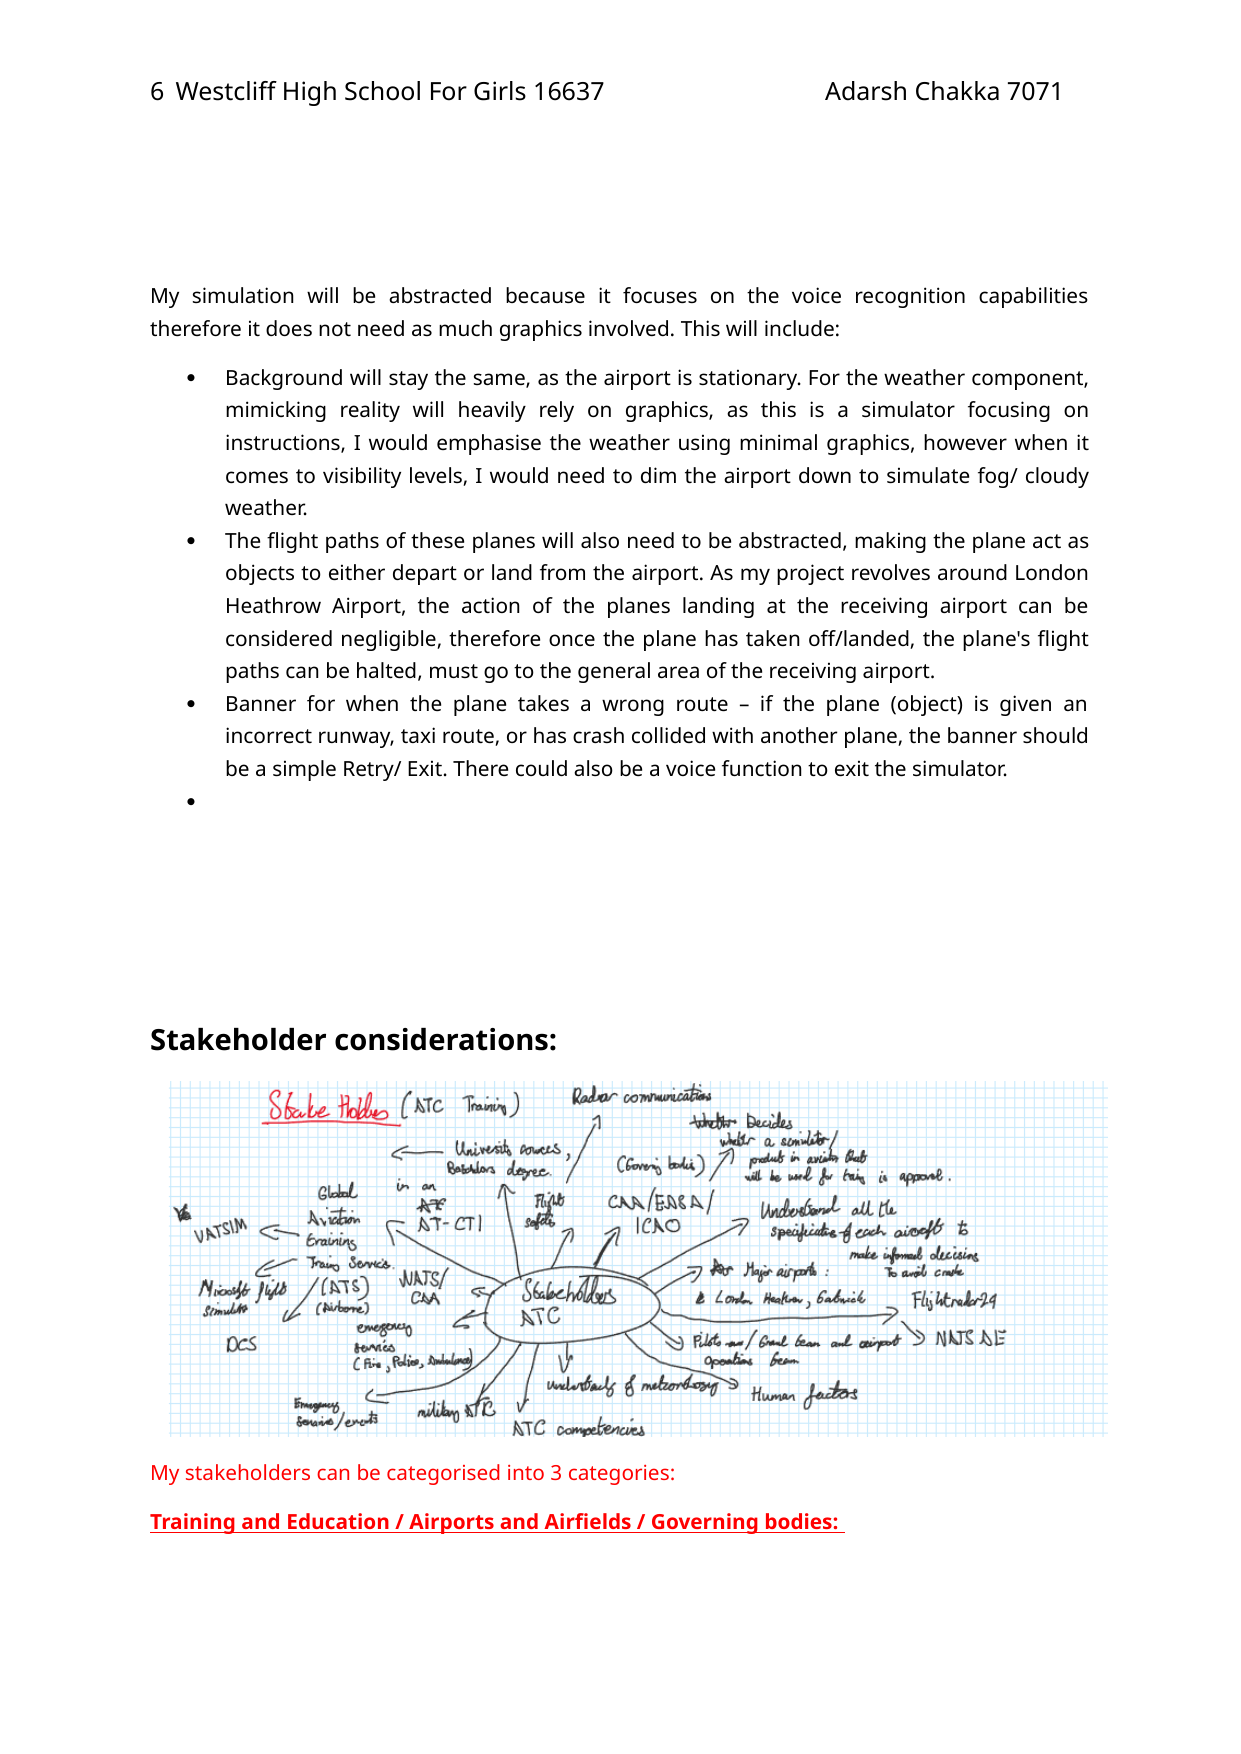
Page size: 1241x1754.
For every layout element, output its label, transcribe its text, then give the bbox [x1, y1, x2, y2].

list Background will stay the same, as the airport is stationary. For the weather component, mimicking reality will heavily rely on graphics, as this is a simulator focusing on instructions, I would emphasise the weather using minimal graphics, however when it comes to visibility levels, I would need to dim the airport down to simulate fog/ cloudy weather. [187, 363, 1090, 522]
text My stakeholders can be categorised into 3 categories: [150, 1458, 1090, 1487]
text Training and Education / Airports and Airfields / Governing bodies: [150, 1507, 1090, 1536]
text My simulation will be abstracted because it focuses on the voice recognition capabilities therefore it does not need as much graphics involved. This will include: [150, 281, 1090, 342]
list Banner for when the plane takes a wrong route – if the plane (object) is given an incorrect runway, taxi route, or has crash collided with another plane, the banner should be a simple Retry/ Exit. There could also be a voice function to exit the simulator. [187, 689, 1090, 783]
text Stakeholder considerations: [150, 1019, 1090, 1059]
list The flight paths of these planes will also need to be abstracted, making the plane act as objects to either depart or land from the airport. As my project revolves around London Heathrow Airport, the action of the planes landing at the receiving airport can be considered negligible, therefore once the plane has taken off/landed, the plane's flight paths can be halted, must go to the general area of the receiving airport. [187, 526, 1090, 685]
